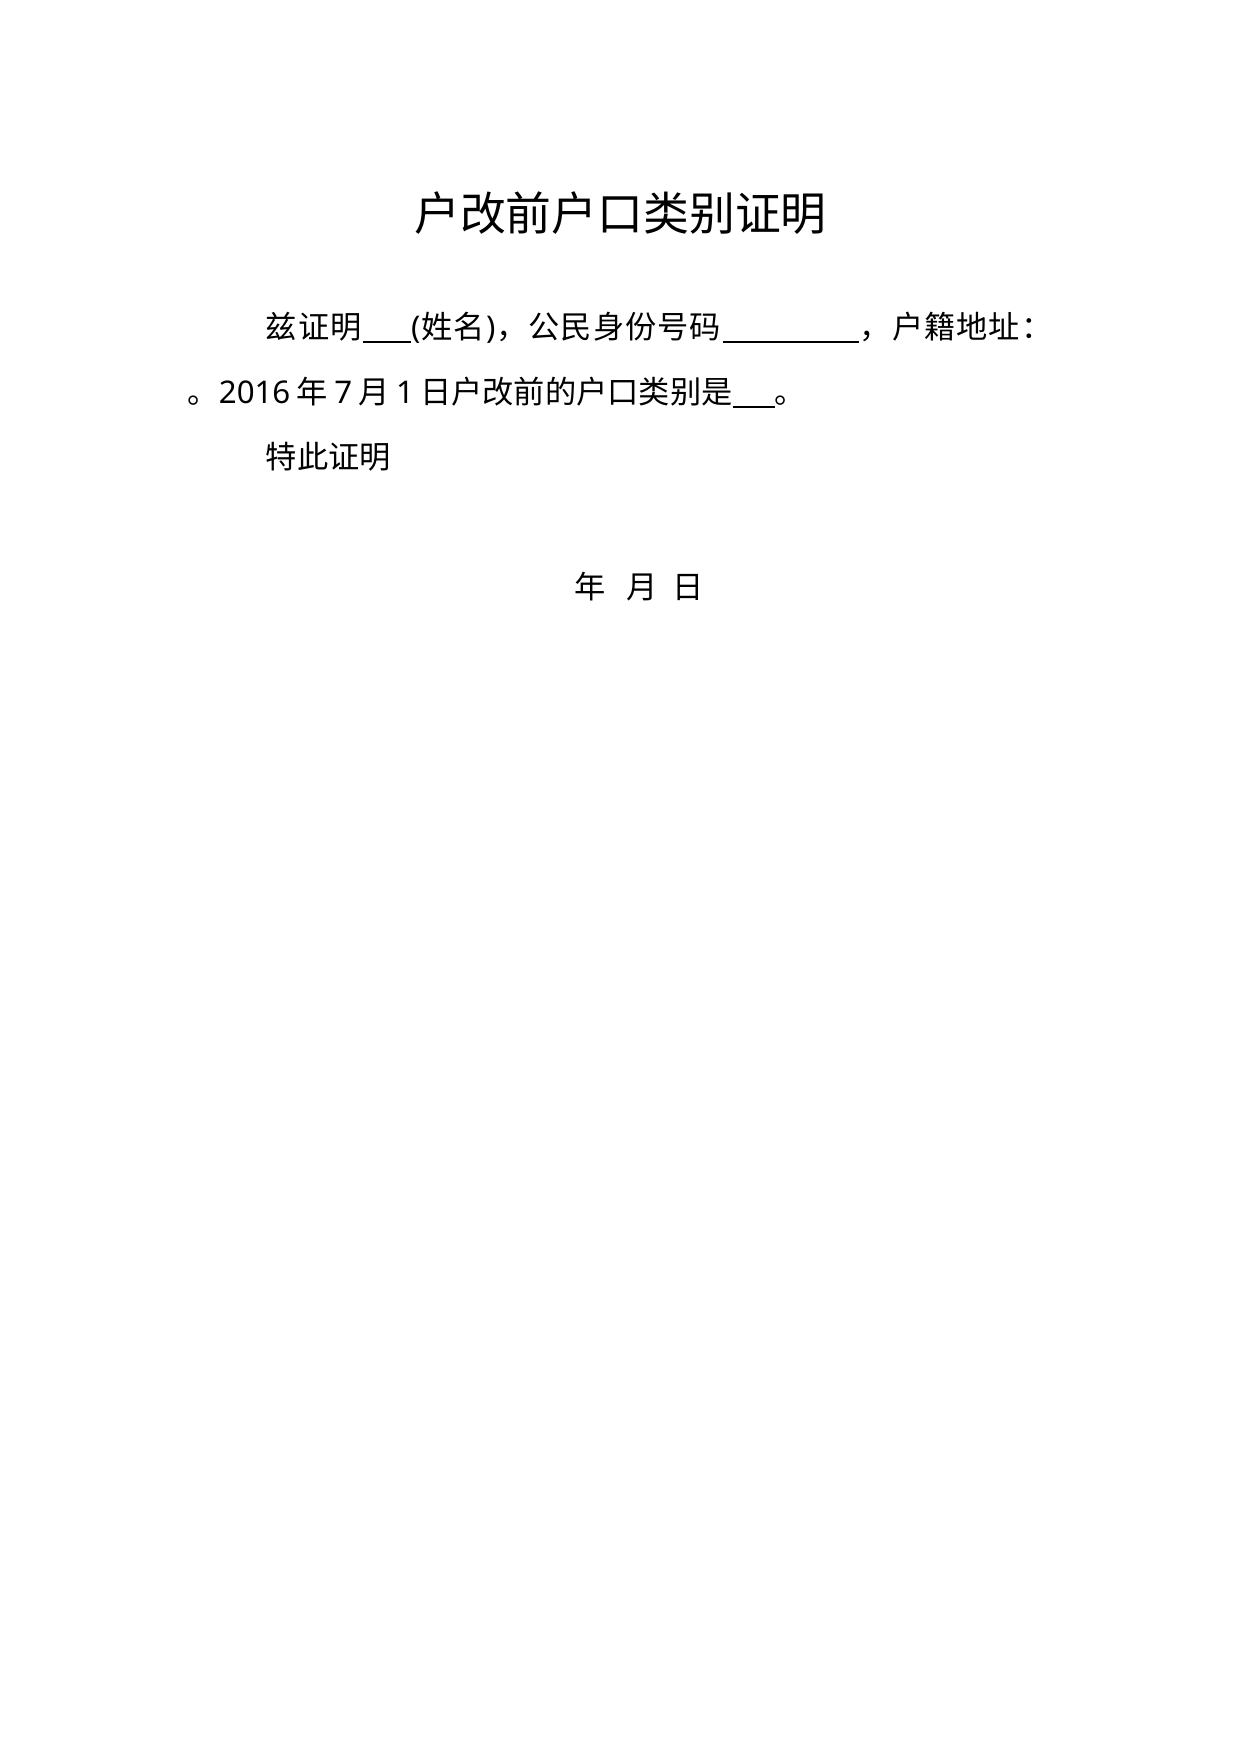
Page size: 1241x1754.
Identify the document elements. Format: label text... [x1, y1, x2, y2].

text 户改前户口类别证明 [187, 162, 1053, 259]
text 特此证明 [187, 422, 1053, 487]
text 年 月 日 [187, 552, 1053, 617]
text 兹证明 (姓名)，公民身份号码 ，户籍地址： 。2016年7月1日户改前的户口类别是 。 [187, 292, 1053, 422]
